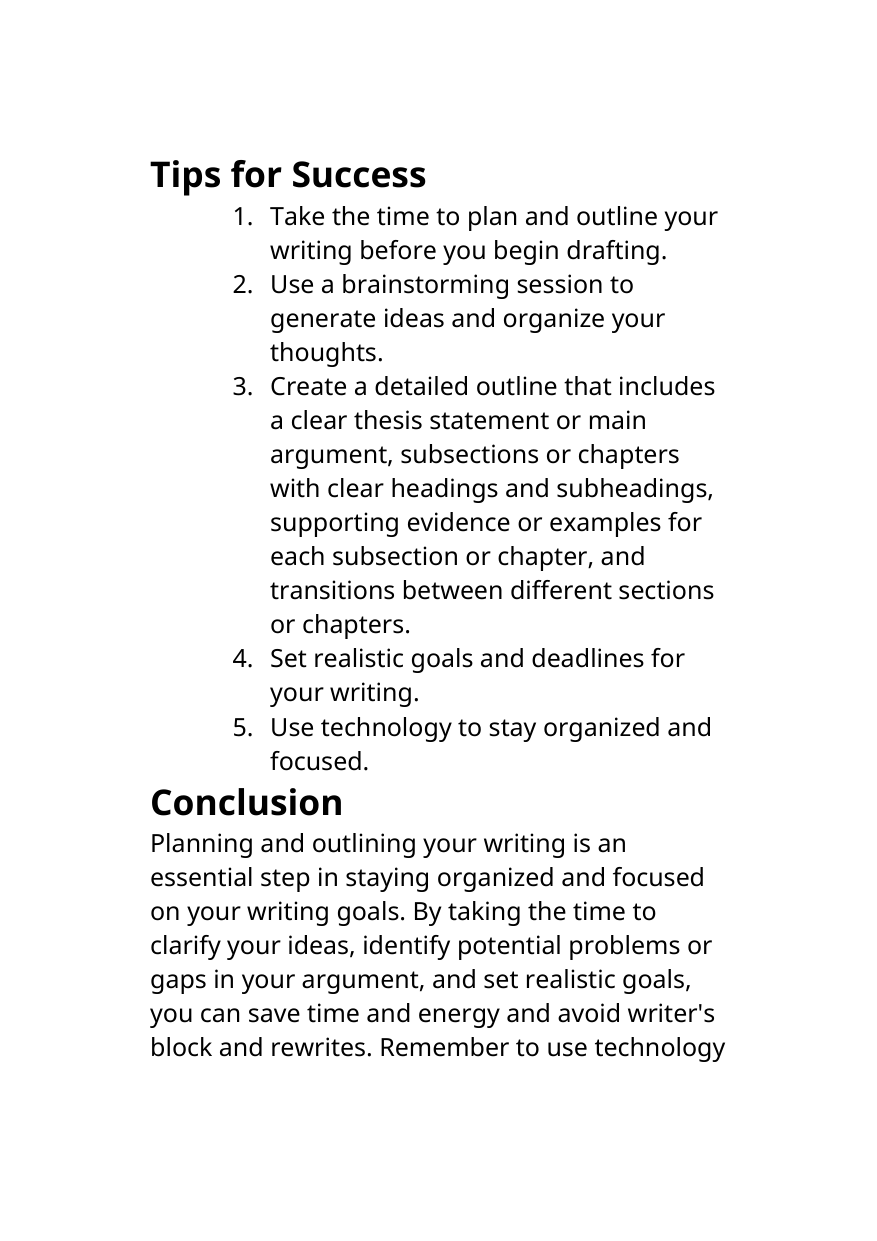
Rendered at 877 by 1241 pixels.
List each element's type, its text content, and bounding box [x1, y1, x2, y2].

subtitle Conclusion [150, 777, 727, 826]
list Use technology to stay organized and focused. [232, 709, 727, 777]
list Set realistic goals and deadlines for your writing. [232, 641, 727, 709]
list Use a brainstorming session to generate ideas and organize your thoughts. [232, 266, 727, 368]
subtitle Tips for Success [150, 150, 727, 198]
list Create a detailed outline that includes a clear thesis statement or main argument, subsections or chapters with clear headings and subheadings, supporting evidence or examples for each subsection or chapter, and transitions between different sections or chapters. [232, 368, 727, 641]
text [150, 826, 727, 1064]
list Take the time to plan and outline your writing before you begin drafting. [232, 198, 727, 266]
